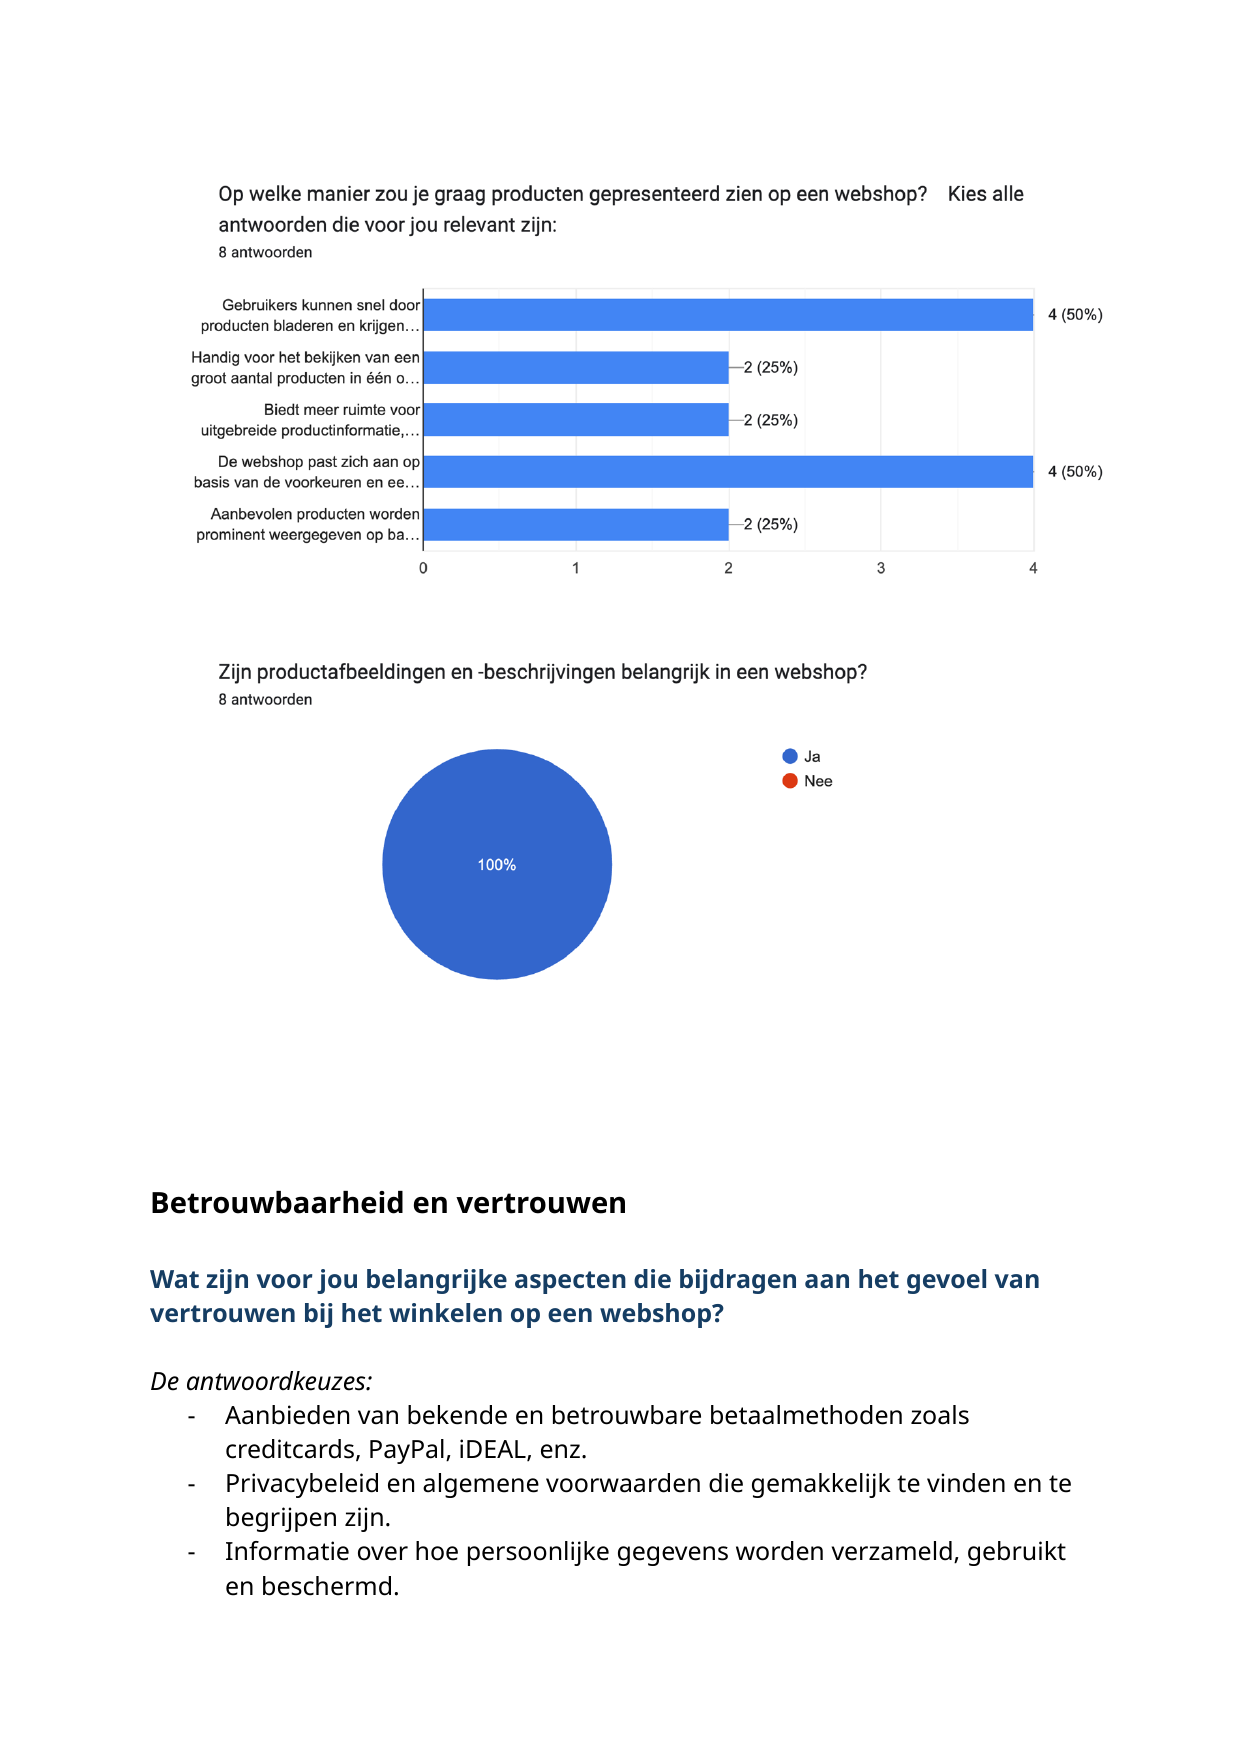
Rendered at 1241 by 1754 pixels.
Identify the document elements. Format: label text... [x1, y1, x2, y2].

list Privacybeleid en algemene voorwaarden die gemakkelijk te vinden en te begrijpen zijn. [187, 1466, 1090, 1534]
picture [187, 150, 1128, 1024]
list Informatie over hoe persoonlijke gegevens worden verzameld, gebruikt en beschermd. [187, 1534, 1090, 1602]
text De antwoordkeuzes: [150, 1364, 1090, 1398]
text Wat zijn voor jou belangrijke aspecten die bijdragen aan het gevoel van vertrouwen bij het winkelen op een webshop? [150, 1262, 1090, 1330]
list Aanbieden van bekende en betrouwbare betaalmethoden zoals creditcards, PayPal, iDEAL, enz. [187, 1398, 1090, 1466]
text Betrouwbaarheid en vertrouwen [150, 1182, 1090, 1222]
